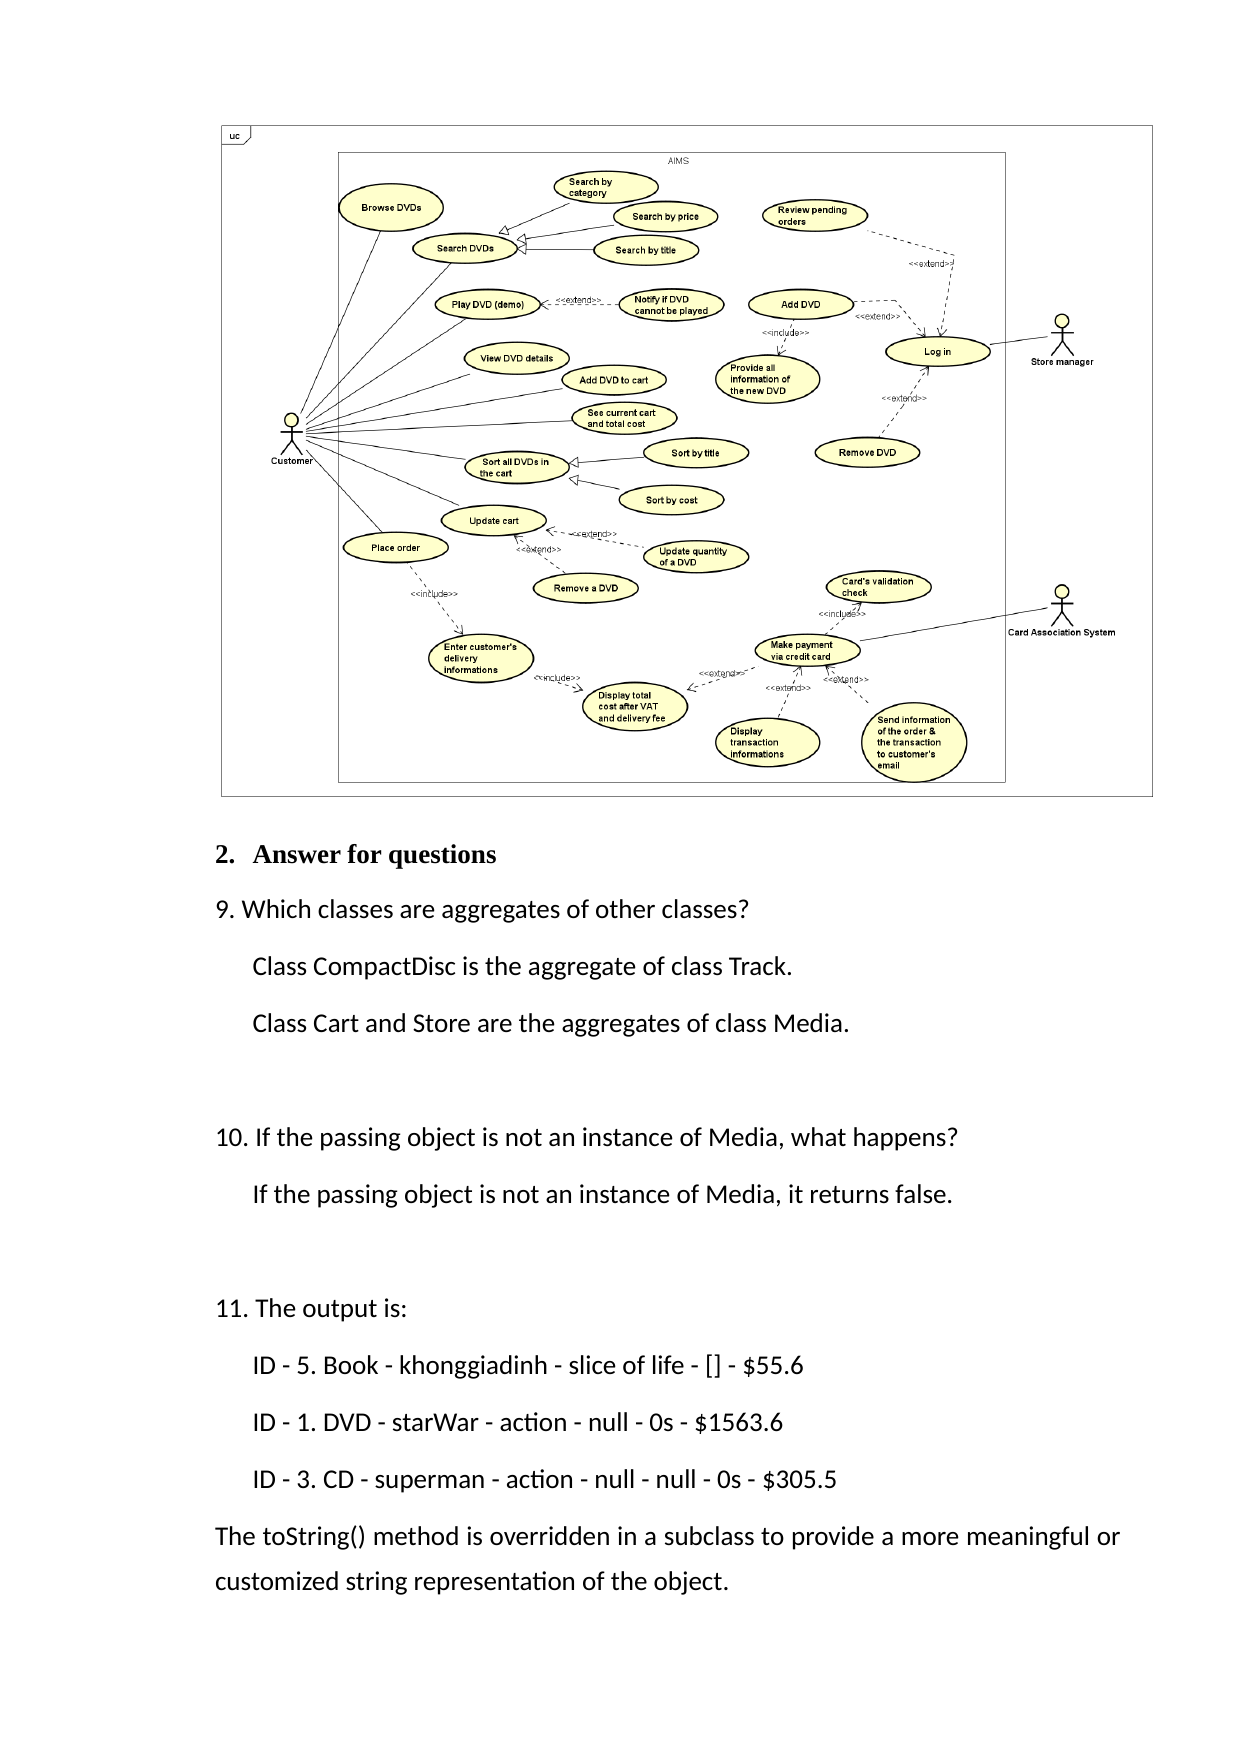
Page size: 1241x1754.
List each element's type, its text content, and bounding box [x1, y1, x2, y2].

text Class Cart and Store are the aggregates of class Media. [215, 1006, 1122, 1039]
text ID - 5. Book - khonggiadinh - slice of life - [] - $55.6 [215, 1348, 1122, 1381]
text ID - 3. CD - superman - action - null - null - 0s - $305.5 [215, 1462, 1122, 1495]
text Class CompactDisc is the aggregate of class Track. [215, 949, 1122, 982]
text 11. The output is: [215, 1291, 1122, 1324]
text 9. Which classes are aggregates of other classes? [215, 892, 1122, 926]
picture [214, 118, 1160, 803]
text The toString() method is overridden in a subclass to provide a more meaningful or customized string representation of the object. [215, 1519, 1122, 1597]
text ID - 1. DVD - starWar - action - null - 0s - $1563.6 [215, 1405, 1122, 1438]
text 10. If the passing object is not an instance of Media, what happens? [215, 1120, 1122, 1153]
text If the passing object is not an instance of Media, it returns false. [215, 1177, 1122, 1210]
subtitle Answer for questions [215, 838, 1122, 869]
